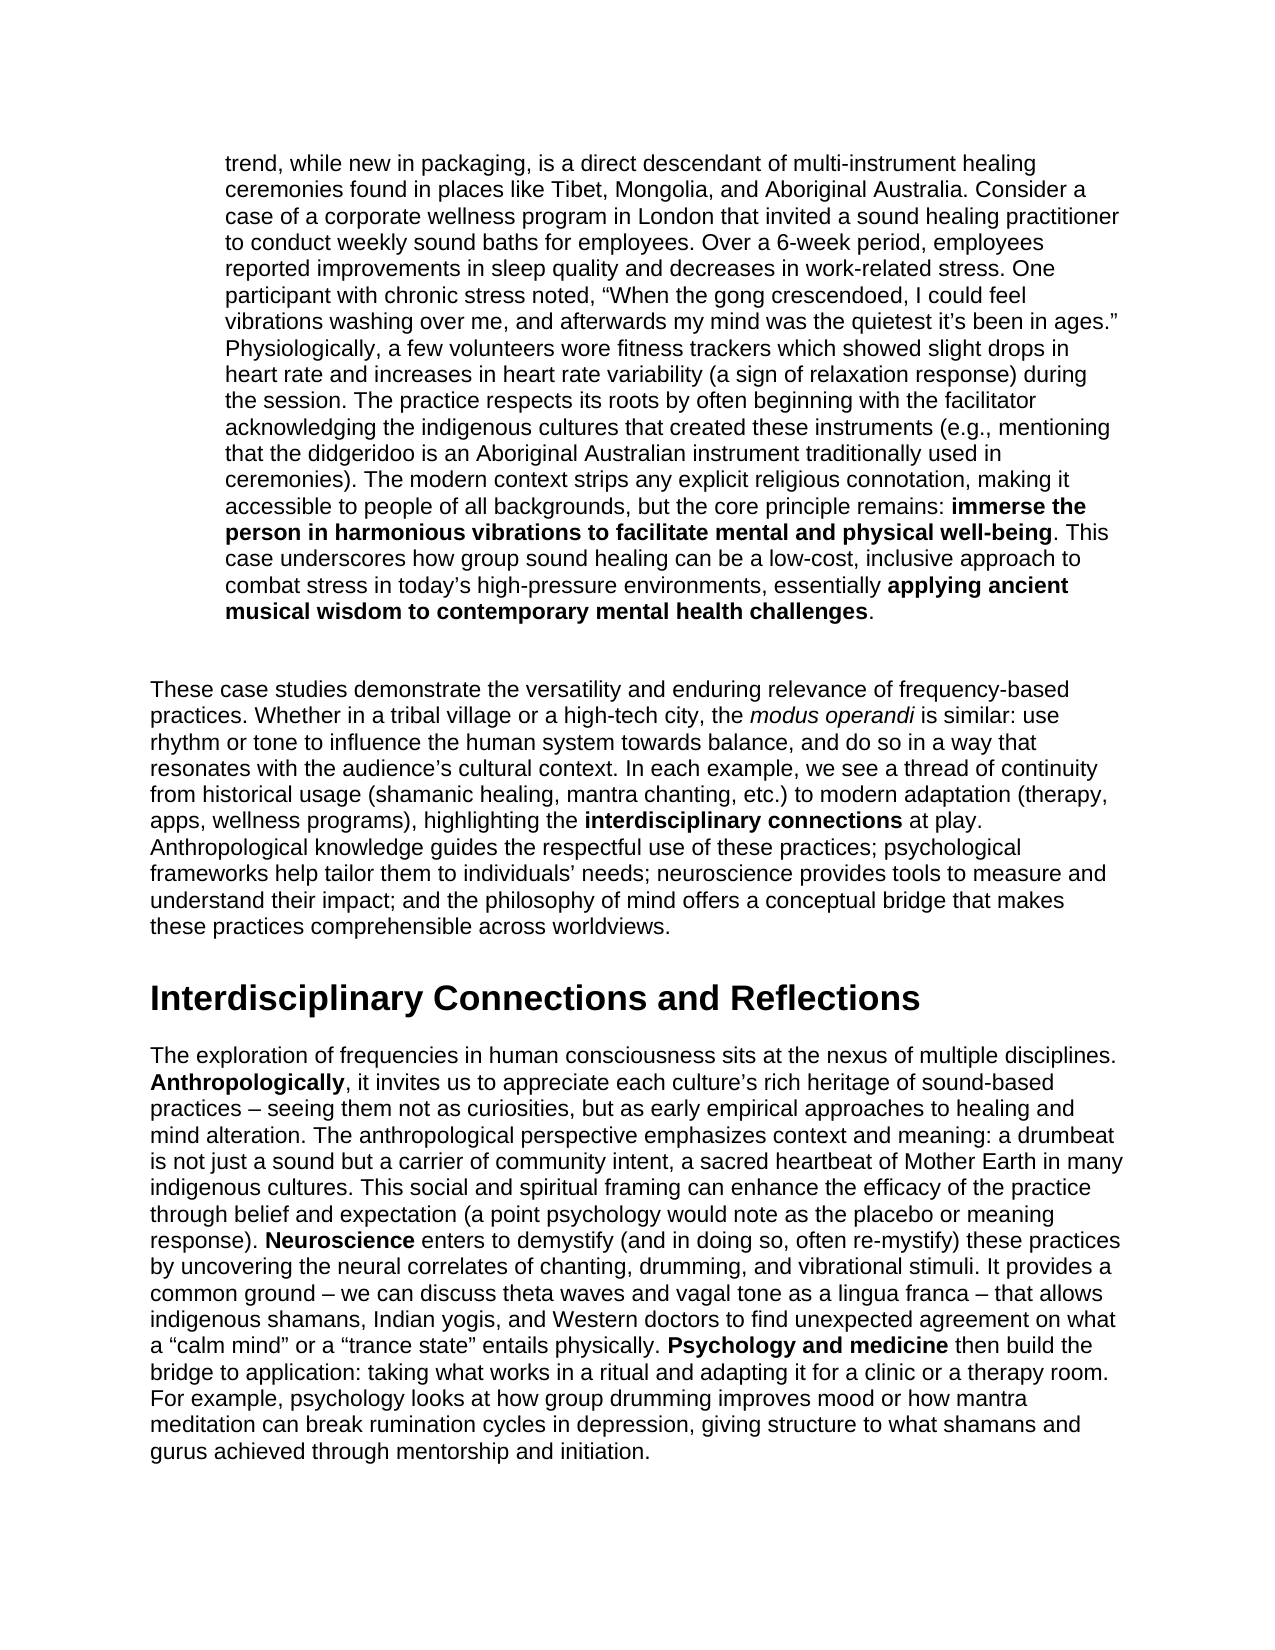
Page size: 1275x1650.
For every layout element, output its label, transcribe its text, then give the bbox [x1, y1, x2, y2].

text The exploration of frequencies in human consciousness sits at the nexus of multiple disciplines. Anthropologically, it invites us to appreciate each culture’s rich heritage of sound-based practices – seeing them not as curiosities, but as early empirical approaches to healing and mind alteration. The anthropological perspective emphasizes context and meaning: a drumbeat is not just a sound but a carrier of community intent, a sacred heartbeat of Mother Earth in many indigenous cultures. This social and spiritual framing can enhance the efficacy of the practice through belief and expectation (a point psychology would note as the placebo or meaning response). Neuroscience enters to demystify (and in doing so, often re-mystify) these practices by uncovering the neural correlates of chanting, drumming, and vibrational stimuli. It provides a common ground – we can discuss theta waves and vagal tone as a lingua franca – that allows indigenous shamans, Indian yogis, and Western doctors to find unexpected agreement on what a “calm mind” or a “trance state” entails physically. Psychology and medicine then build the bridge to application: taking what works in a ritual and adapting it for a clinic or a therapy room. For example, psychology looks at how group drumming improves mood or how mantra meditation can break rumination cycles in depression, giving structure to what shamans and gurus achieved through mentorship and initiation. [150, 1042, 1125, 1464]
text These case studies demonstrate the versatility and enduring relevance of frequency-based practices. Whether in a tribal village or a high-tech city, the modus operandi is similar: use rhythm or tone to influence the human system towards balance, and do so in a way that resonates with the audience’s cultural context. In each example, we see a thread of continuity from historical usage (shamanic healing, mantra chanting, etc.) to modern adaptation (therapy, apps, wellness programs), highlighting the interdisciplinary connections at play. Anthropological knowledge guides the respectful use of these practices; psychological frameworks help tailor them to individuals’ needs; neuroscience provides tools to measure and understand their impact; and the philosophy of mind offers a conceptual bridge that makes these practices comprehensible across worldviews. [150, 676, 1125, 939]
subtitle Interdisciplinary Connections and Reflections [150, 977, 1125, 1017]
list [187, 150, 1125, 651]
